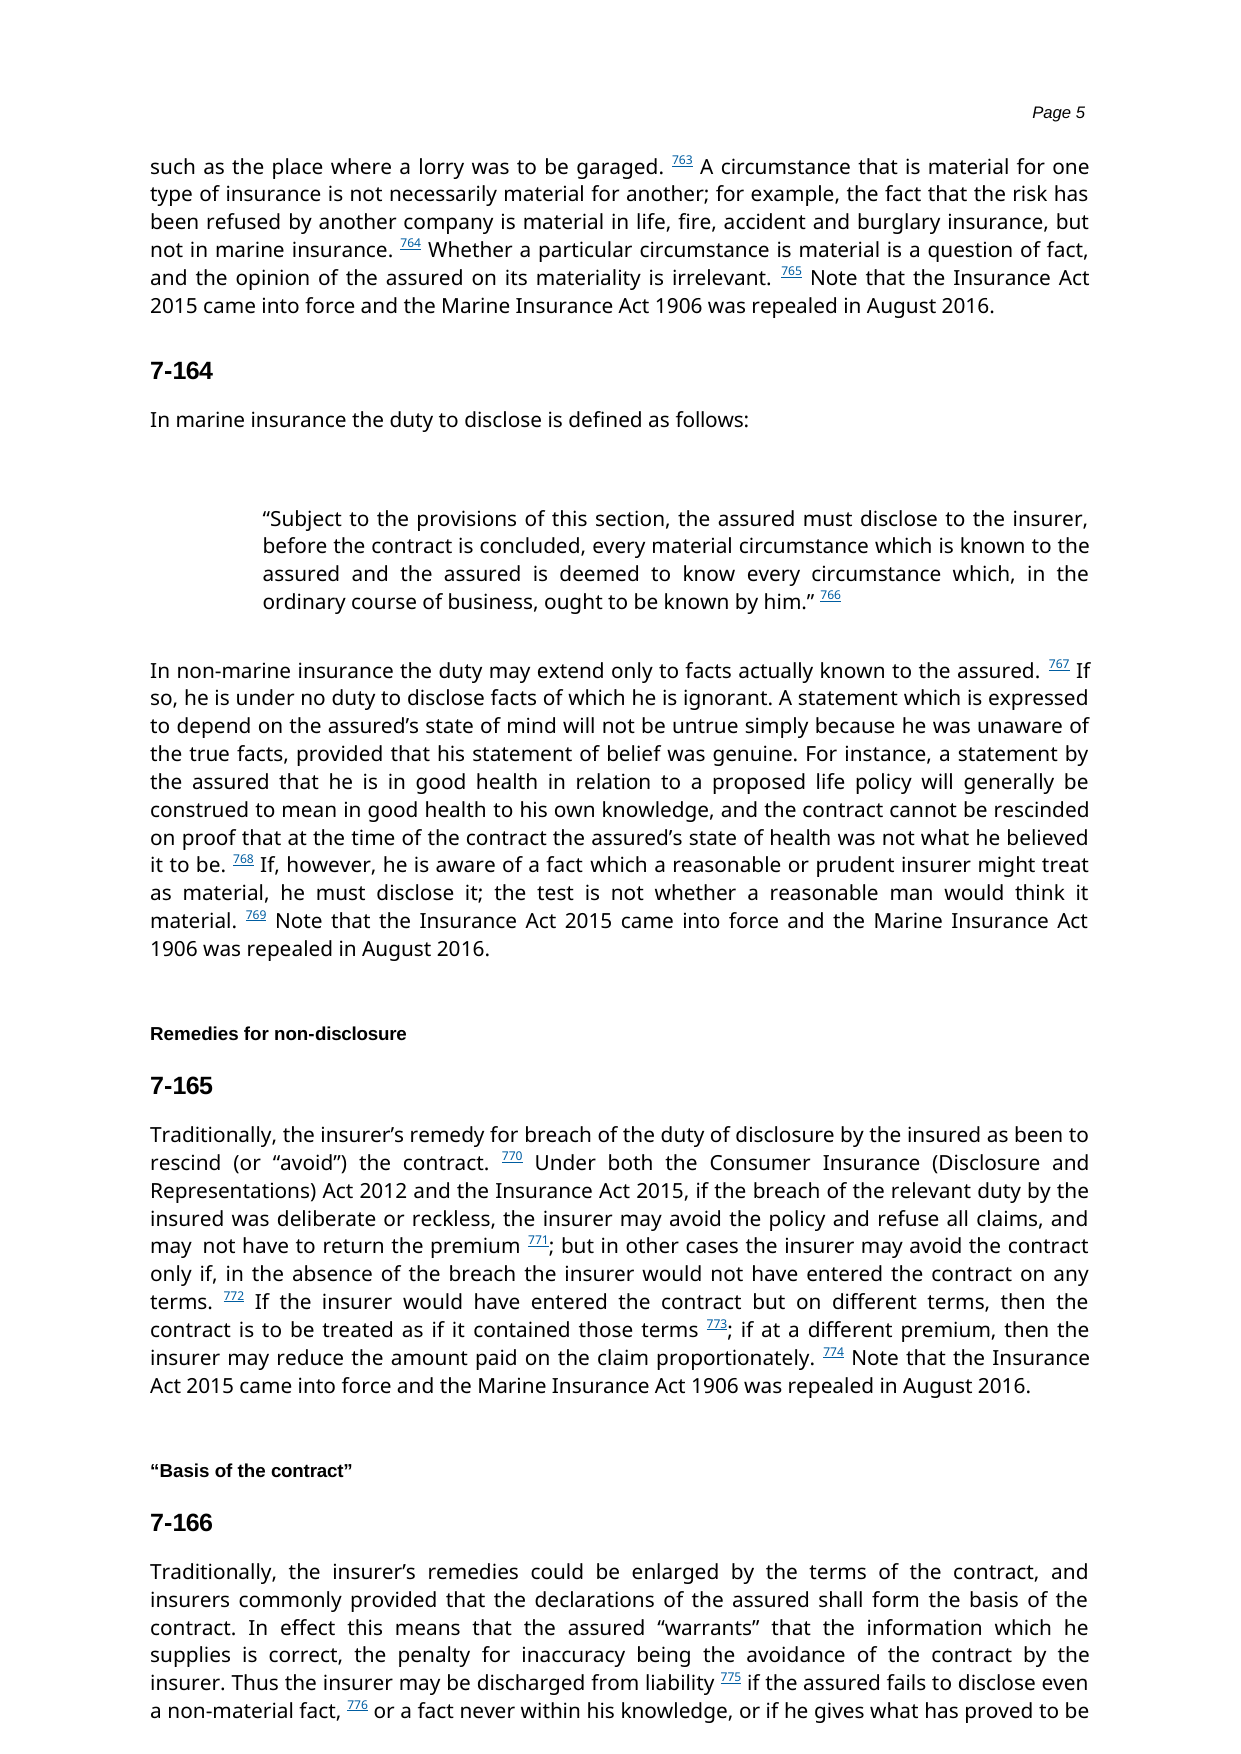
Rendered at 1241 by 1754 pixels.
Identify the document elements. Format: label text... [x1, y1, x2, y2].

text such as the place where a lorry was to be garaged. 763 A circumstance that is material for one type of insurance is not necessarily material for another; for example, the fact that the risk has been refused by another company is material in life, fire, accident and burglary insurance, but not in marine insurance. 764 Whether a particular circumstance is material is a question of fact, and the opinion of the assured on its materiality is irrelevant. 765 Note that the Insurance Act 2015 came into force and the Marine Insurance Act 1906 was repealed in August 2016. [150, 152, 1090, 319]
subtitle 7-166 [150, 1508, 1107, 1536]
text “Subject to the provisions of this section, the assured must disclose to the insurer, before the contract is concluded, every material circumstance which is known to the assured and the assured is deemed to know every circumstance which, in the ordinary course of business, ought to be known by him.” 766 [262, 504, 1090, 615]
text “Basis of the contract” [150, 1460, 1107, 1482]
text Traditionally, the insurer’s remedy for breach of the duty of disclosure by the insured as been to rescind (or “avoid”) the contract. 770 Under both the Consumer Insurance (Disclosure and Representations) Act 2012 and the Insurance Act 2015, if the breach of the relevant duty by the insured was deliberate or reckless, the insurer may avoid the policy and refuse all claims, and may not have to return the premium 771; but in other cases the insurer may avoid the contract only if, in the absence of the breach the insurer would not have entered the contract on any terms. 772 If the insurer would have entered the contract but on different terms, then the contract is to be treated as if it contained those terms 773; if at a different premium, then the insurer may reduce the amount paid on the claim proportionately. 774 Note that the Insurance Act 2015 came into force and the Marine Insurance Act 1906 was repealed in August 2016. [150, 1121, 1090, 1399]
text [150, 1557, 1090, 1725]
subtitle 7-165 [150, 1071, 1107, 1099]
text Remedies for non-disclosure [150, 1023, 1107, 1045]
text In marine insurance the duty to disclose is defined as follows: [150, 405, 1107, 434]
text In non-marine insurance the duty may extend only to facts actually known to the assured. 767 If so, he is under no duty to disclose facts of which he is ignorant. A statement which is expressed to depend on the assured’s state of mind will not be untrue simply because he was unaware of the true facts, provided that his statement of belief was genuine. For instance, a statement by the assured that he is in good health in relation to a proposed life policy will generally be construed to mean in good health to his own knowledge, and the contract cannot be rescinded on proof that at the time of the contract the assured’s state of health was not what he believed it to be. 768 If, however, he is aware of a fact which a reasonable or prudent insurer might treat as material, he must disclose it; the test is not whether a reasonable man would think it material. 769 Note that the Insurance Act 2015 came into force and the Marine Insurance Act 1906 was repealed in August 2016. [150, 656, 1090, 963]
subtitle 7-164 [150, 356, 1107, 385]
